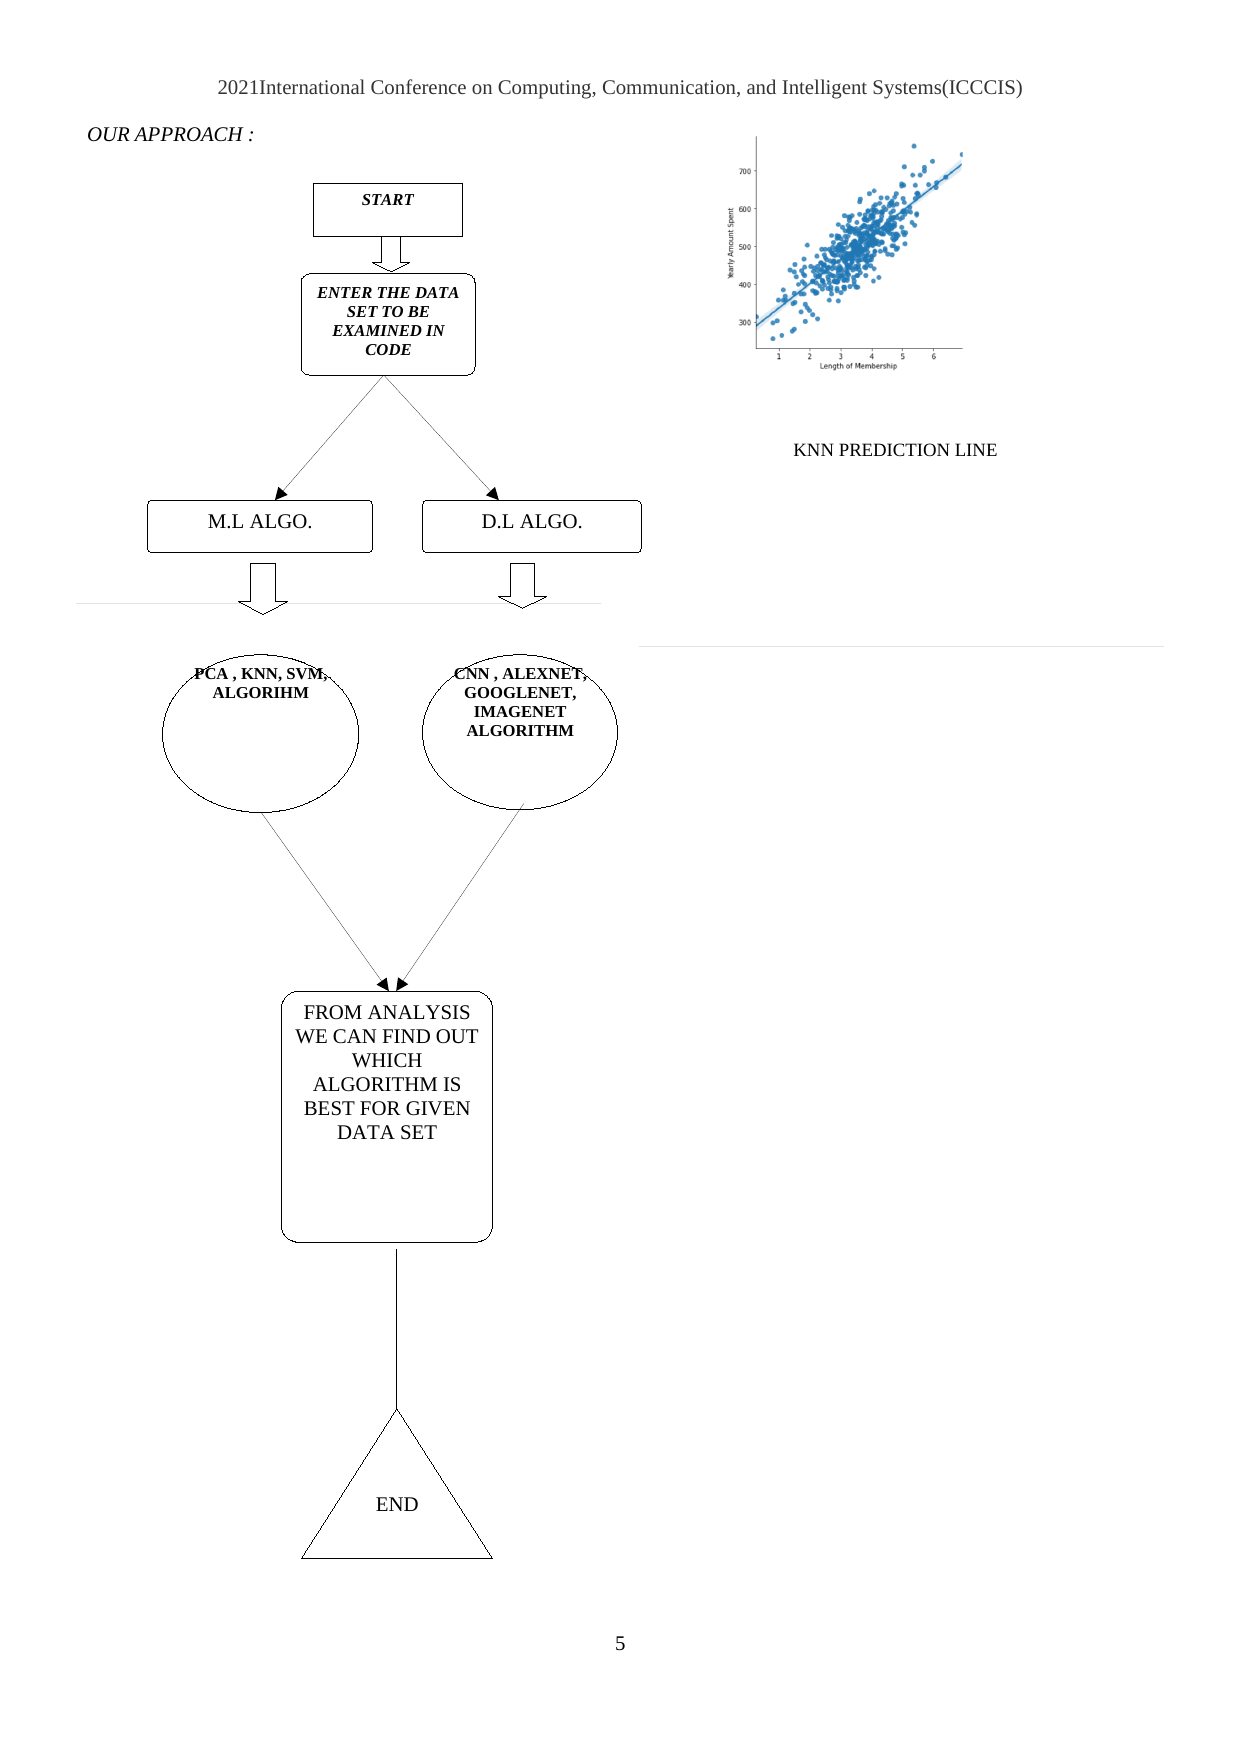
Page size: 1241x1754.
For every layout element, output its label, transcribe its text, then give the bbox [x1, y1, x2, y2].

text KNN PREDICTION LINE [639, 424, 1164, 461]
text OUR APPROACH : [76, 123, 601, 146]
picture [638, 123, 1044, 375]
